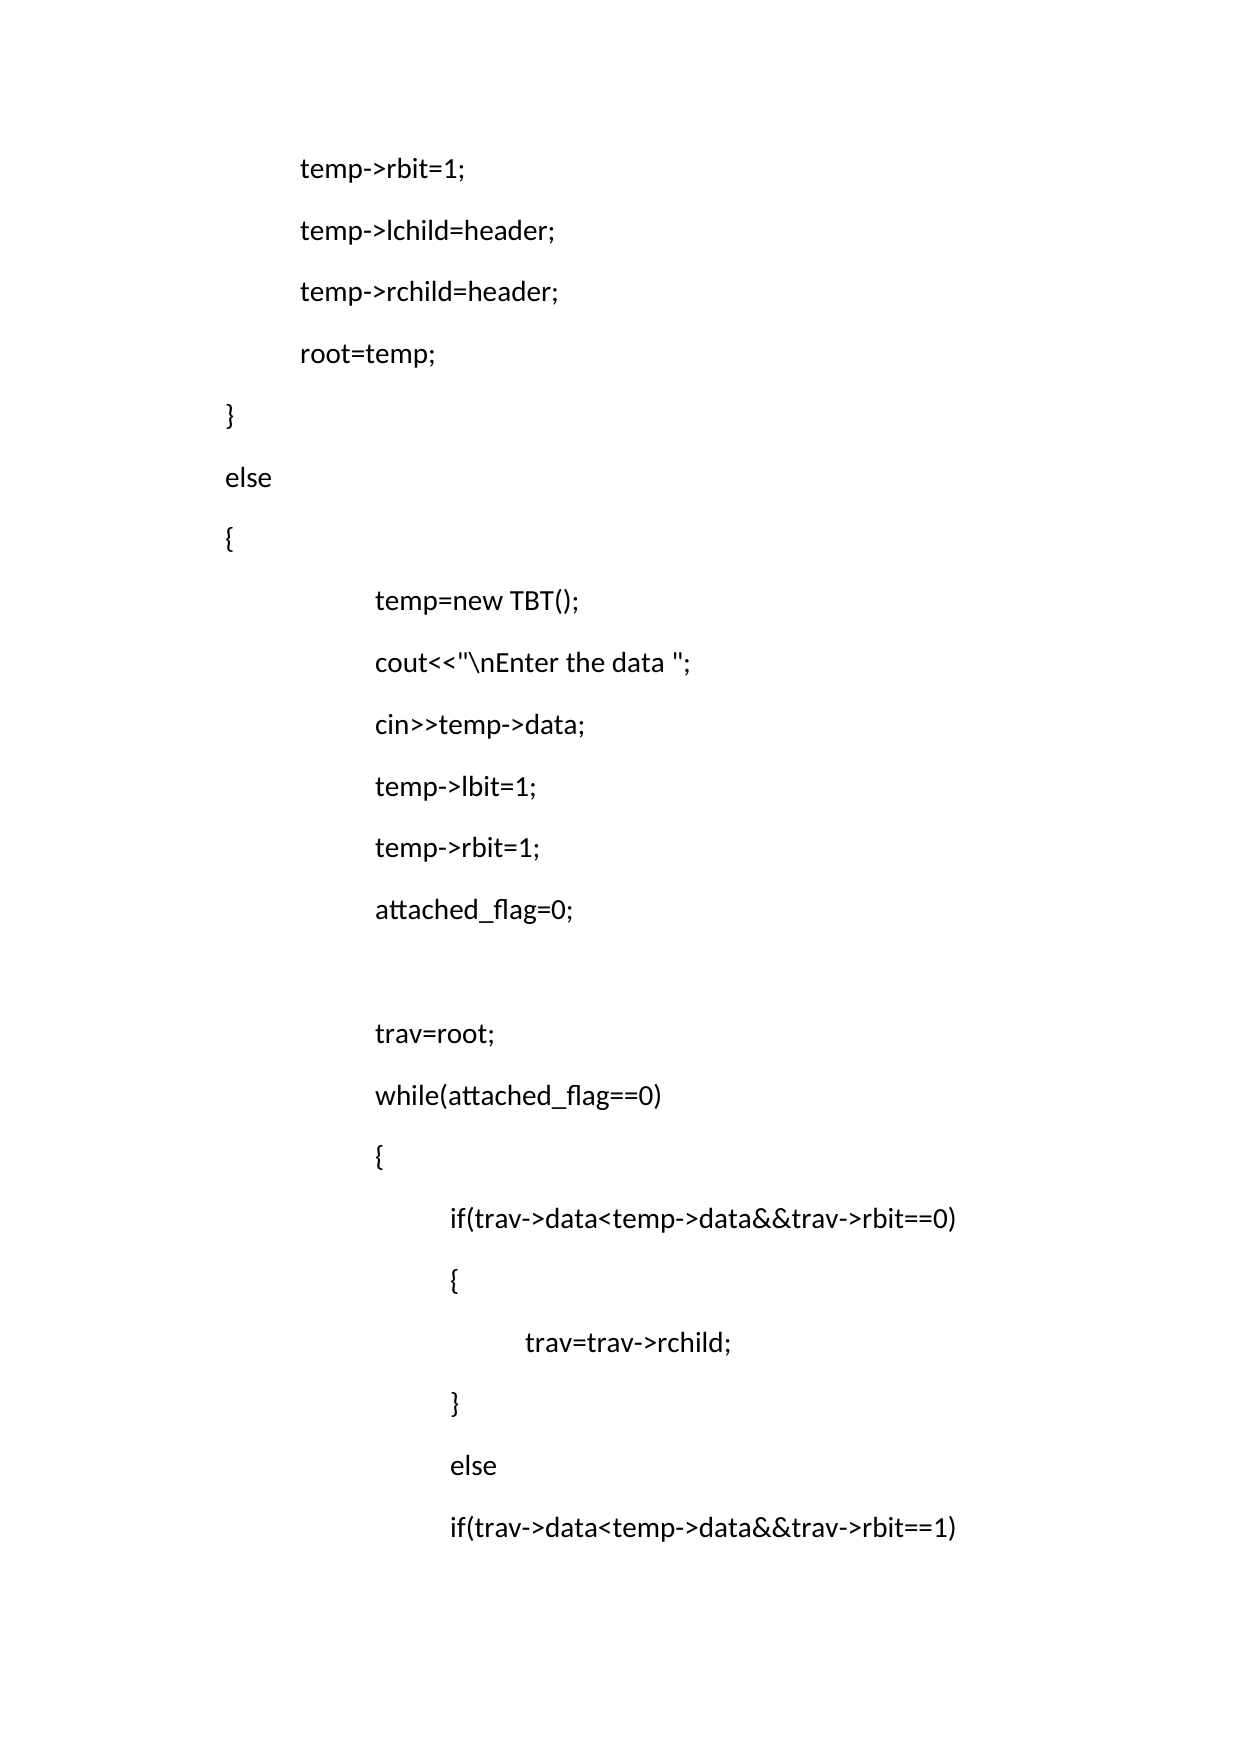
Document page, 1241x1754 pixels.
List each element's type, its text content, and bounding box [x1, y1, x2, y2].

text else [150, 1447, 1090, 1483]
text temp->lbit=1; [150, 768, 1090, 803]
text } [150, 397, 1090, 433]
text temp=new TBT(); [150, 582, 1090, 618]
text temp->rbit=1; [150, 150, 1090, 186]
text trav=root; [150, 1015, 1090, 1050]
text cout<<"\nEnter the data "; [150, 644, 1090, 680]
text temp->lchild=header; [150, 212, 1090, 247]
text } [150, 1385, 1090, 1421]
text { [150, 521, 1090, 556]
text else [150, 459, 1090, 494]
text if(trav->data<temp->data&&trav->rbit==0) [150, 1200, 1090, 1236]
text { [150, 1138, 1090, 1174]
text trav=trav->rchild; [150, 1324, 1090, 1359]
text if(trav->data<temp->data&&trav->rbit==1) [150, 1509, 1090, 1544]
text while(attached_flag==0) [150, 1077, 1090, 1112]
text { [150, 1262, 1090, 1297]
text attached_flag=0; [150, 891, 1090, 927]
text root=temp; [150, 335, 1090, 371]
text temp->rchild=header; [150, 273, 1090, 309]
text cin>>temp->data; [150, 706, 1090, 742]
text temp->rbit=1; [150, 829, 1090, 865]
